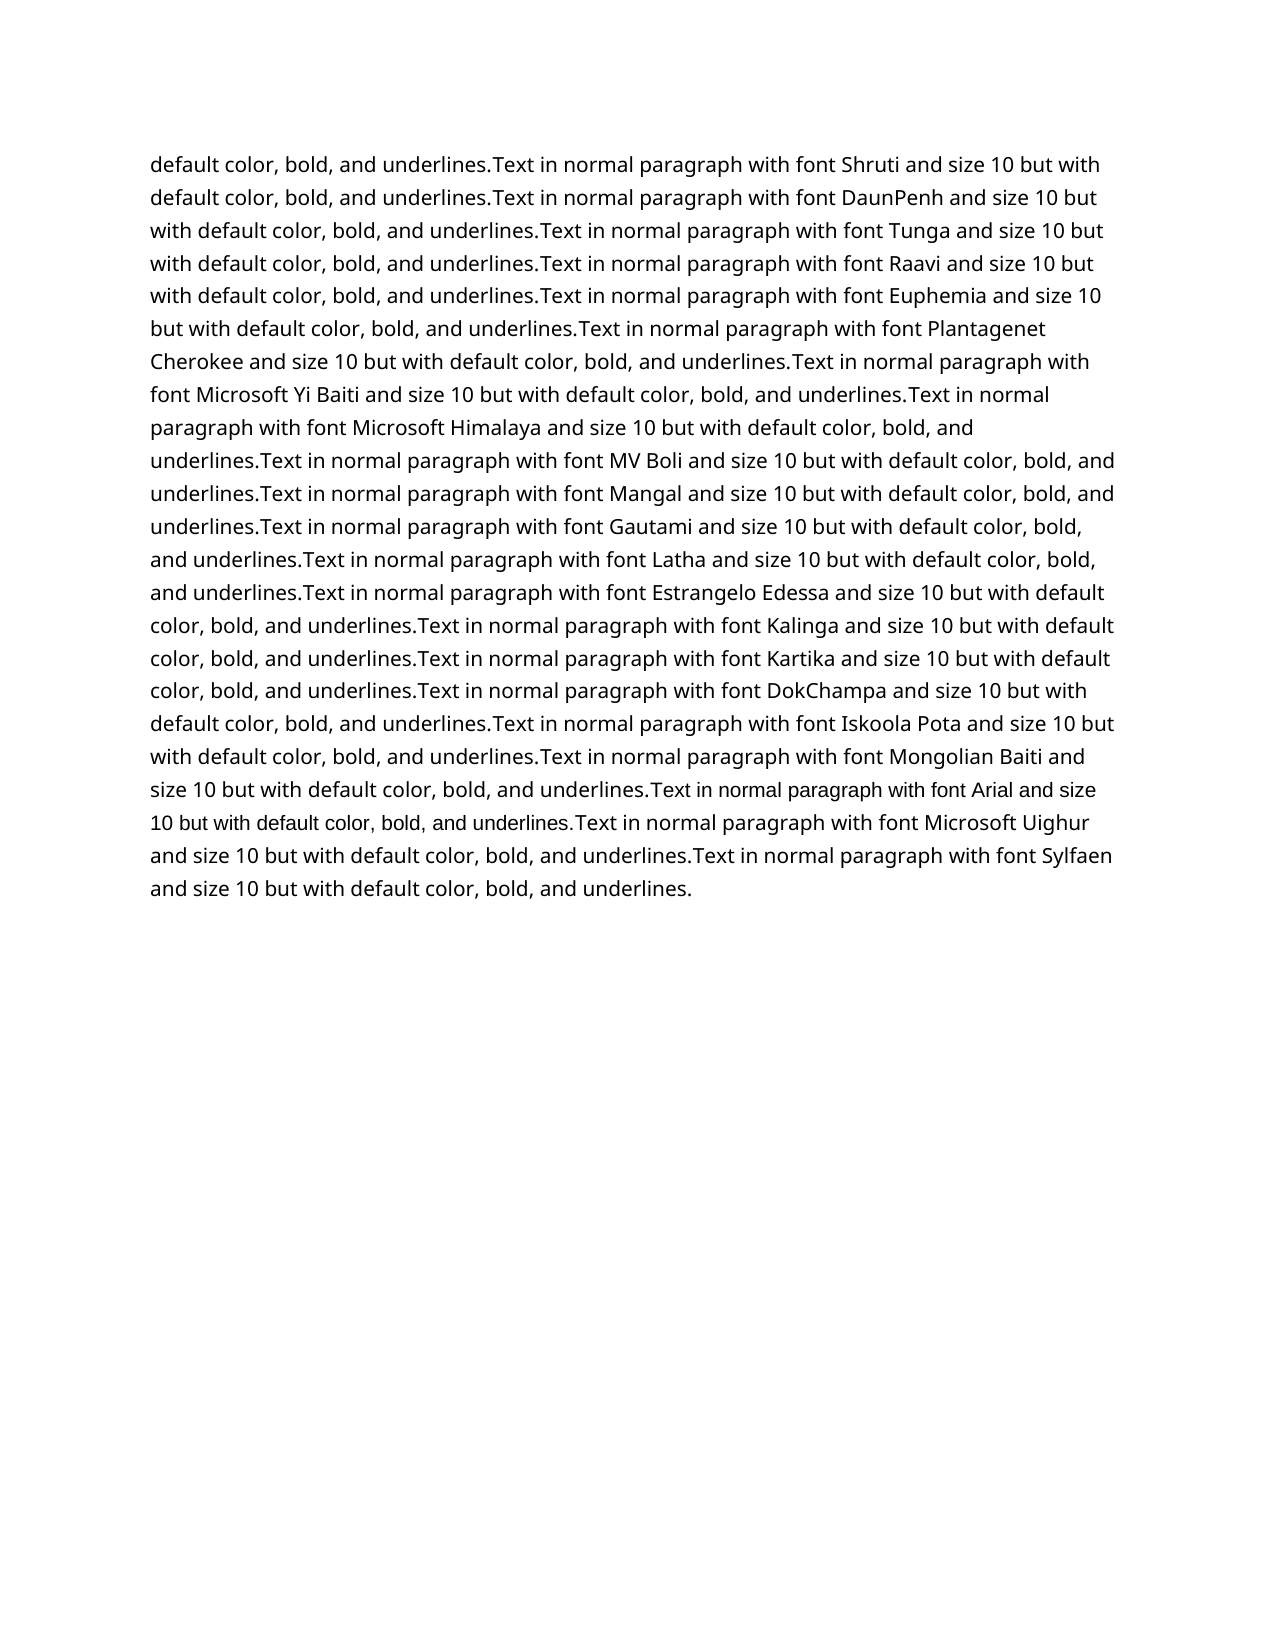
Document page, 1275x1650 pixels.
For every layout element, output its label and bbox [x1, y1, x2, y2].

text [150, 150, 1125, 903]
